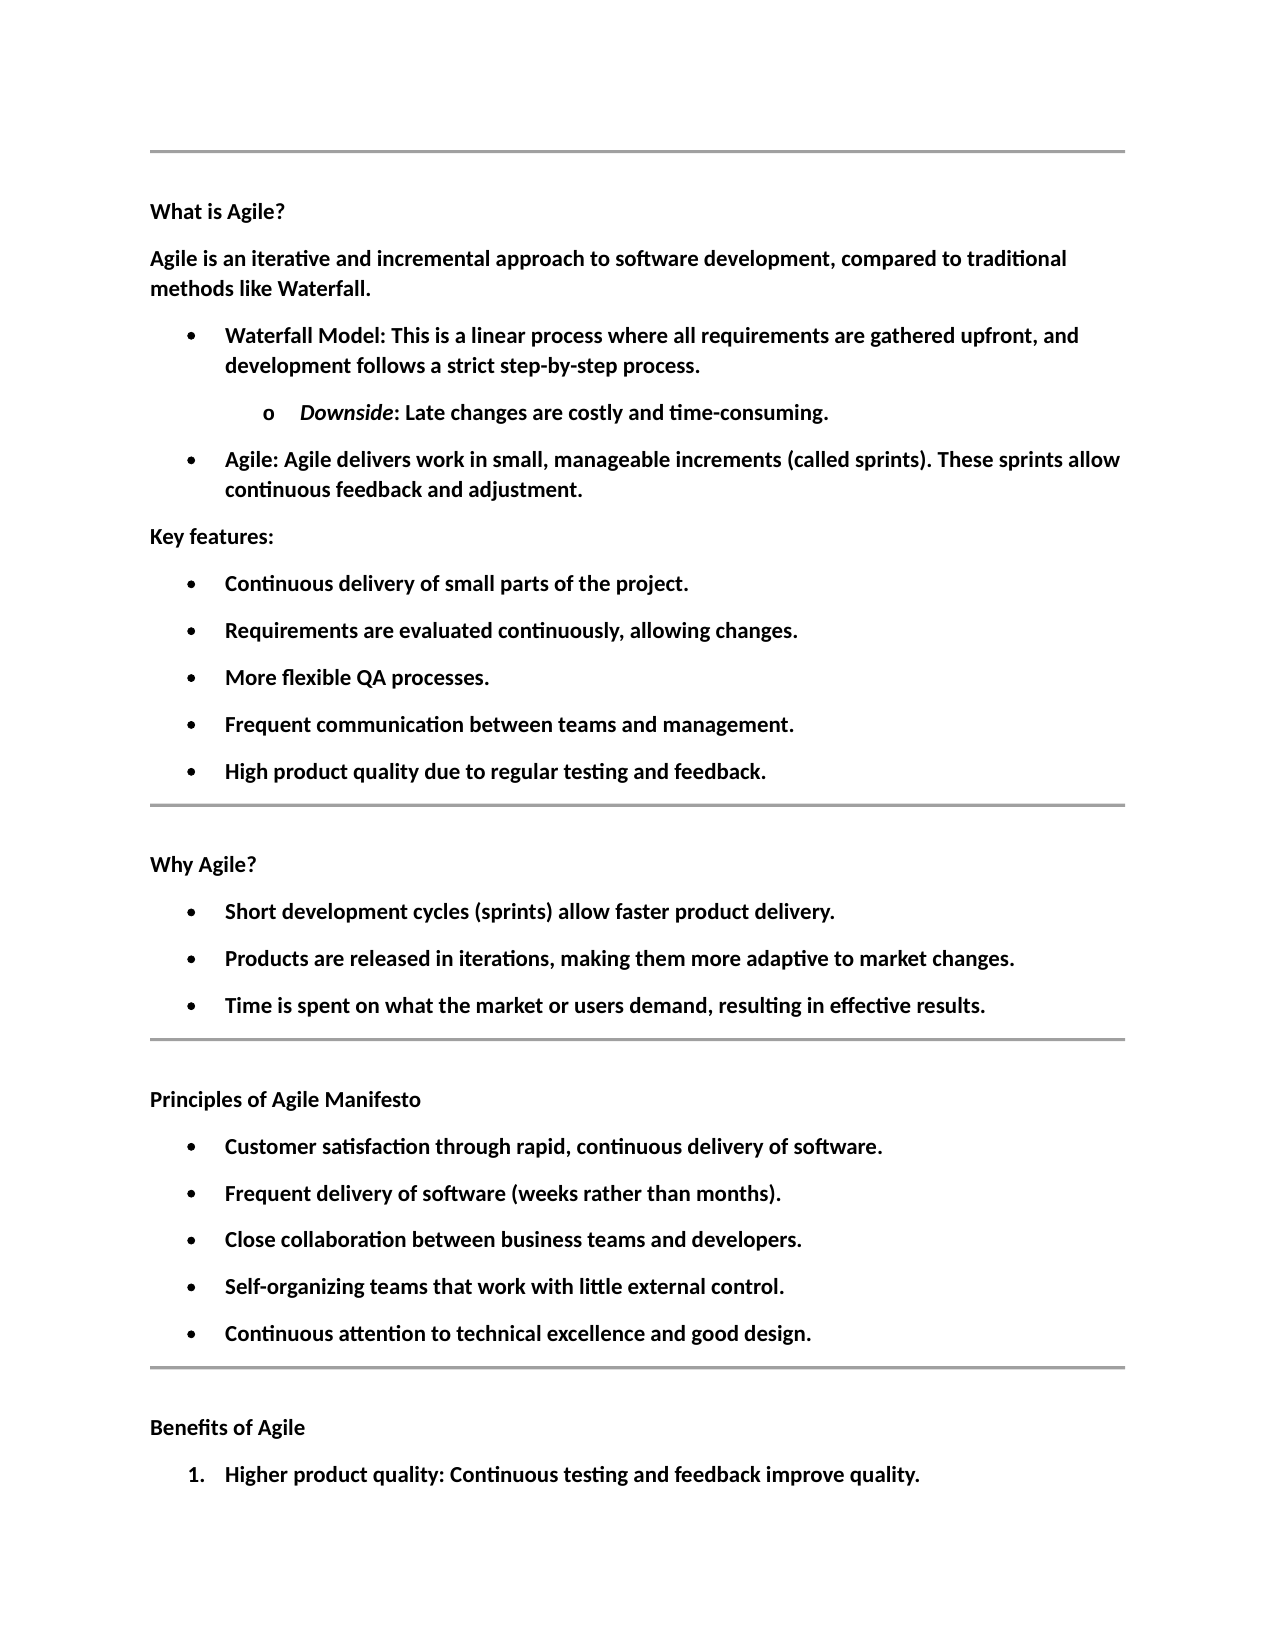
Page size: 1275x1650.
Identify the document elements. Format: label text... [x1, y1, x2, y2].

list Higher product quality: Continuous testing and feedback improve quality. [187, 1460, 1125, 1488]
list Waterfall Model: This is a linear process where all requirements are gathered upfront, and development follows a strict step-by-step process. [187, 321, 1125, 379]
text Benefits of Agile [150, 1413, 1125, 1441]
list Frequent delivery of software (weeks rather than months). [187, 1179, 1125, 1207]
text Principles of Agile Manifesto [150, 1085, 1125, 1113]
list Frequent communication between teams and management. [187, 710, 1125, 738]
text Key features: [150, 522, 1125, 550]
text What is Agile? [150, 197, 1125, 225]
list High product quality due to regular testing and feedback. [187, 757, 1125, 785]
text Why Agile? [150, 851, 1125, 878]
list Short development cycles (sprints) allow faster product delivery. [187, 897, 1125, 925]
list Agile: Agile delivers work in small, manageable increments (called sprints). These sprints allow continuous feedback and adjustment. [187, 445, 1125, 503]
list Continuous delivery of small parts of the project. [187, 569, 1125, 597]
list Products are released in iterations, making them more adaptive to market changes. [187, 944, 1125, 972]
list More flexible QA processes. [187, 663, 1125, 691]
list Requirements are evaluated continuously, allowing changes. [187, 616, 1125, 644]
list Customer satisfaction through rapid, continuous delivery of software. [187, 1132, 1125, 1160]
list Downside: Late changes are costly and time-consuming. [262, 398, 1125, 426]
list Self-organizing teams that work with little external control. [187, 1272, 1125, 1300]
list Continuous attention to technical excellence and good design. [187, 1319, 1125, 1347]
text Agile is an iterative and incremental approach to software development, compared to traditional methods like Waterfall. [150, 244, 1125, 302]
list Time is spent on what the market or users demand, resulting in effective results. [187, 991, 1125, 1019]
list Close collaboration between business teams and developers. [187, 1226, 1125, 1253]
